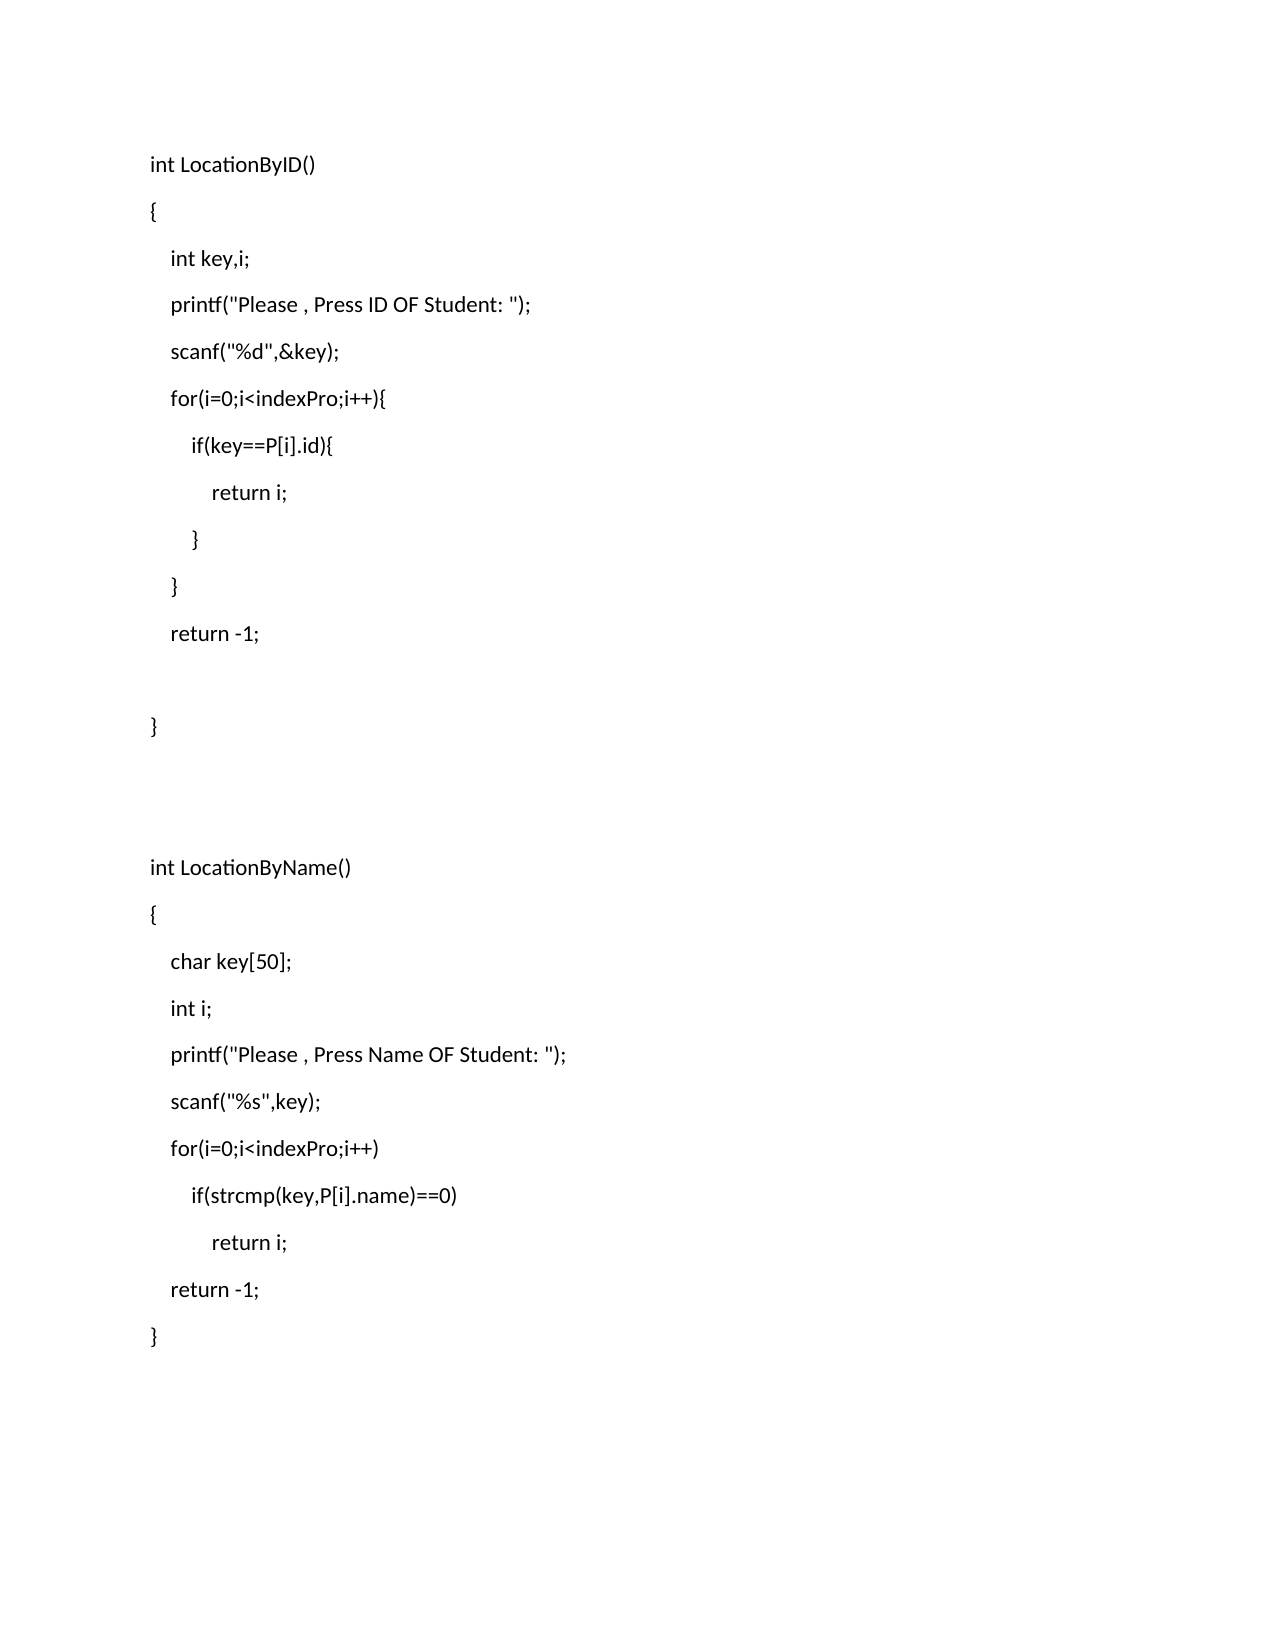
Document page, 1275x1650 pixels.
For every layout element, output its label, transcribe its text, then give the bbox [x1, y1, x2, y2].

text printf("Please , Press Name OF Student: "); [150, 1041, 1125, 1069]
text scanf("%d",&key); [150, 337, 1125, 366]
text char key[50]; [150, 947, 1125, 975]
text { [150, 900, 1125, 928]
text return -1; [150, 619, 1125, 647]
text return i; [150, 478, 1125, 506]
text int LocationByID() [150, 150, 1125, 178]
text } [150, 712, 1125, 741]
text } [150, 525, 1125, 553]
text int LocationByName() [150, 853, 1125, 881]
text int key,i; [150, 244, 1125, 272]
text } [150, 1322, 1125, 1350]
text return -1; [150, 1275, 1125, 1303]
text if(key==P[i].id){ [150, 431, 1125, 459]
text return i; [150, 1228, 1125, 1256]
text for(i=0;i<indexPro;i++){ [150, 384, 1125, 412]
text scanf("%s",key); [150, 1087, 1125, 1116]
text int i; [150, 994, 1125, 1022]
text if(strcmp(key,P[i].name)==0) [150, 1181, 1125, 1209]
text { [150, 197, 1125, 225]
text printf("Please , Press ID OF Student: "); [150, 291, 1125, 319]
text } [150, 572, 1125, 600]
text for(i=0;i<indexPro;i++) [150, 1134, 1125, 1162]
